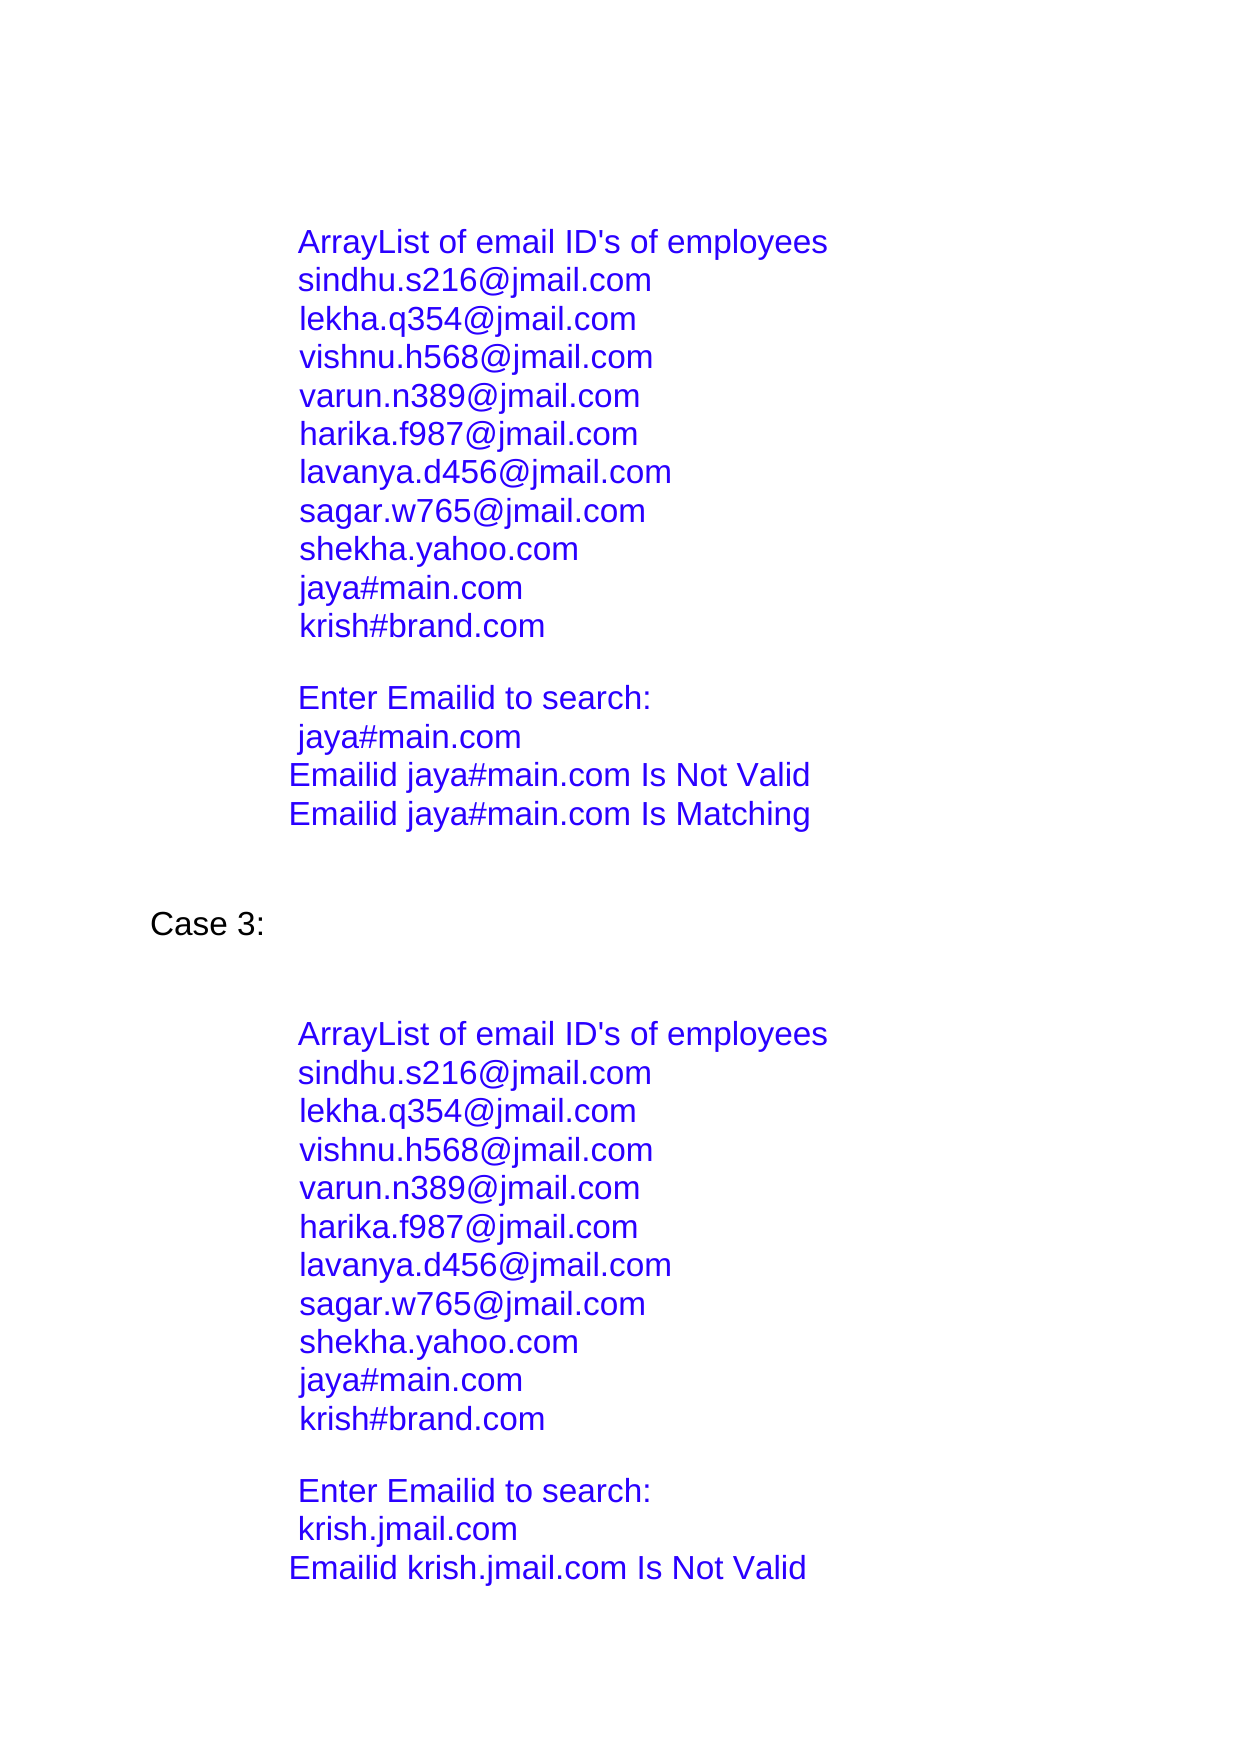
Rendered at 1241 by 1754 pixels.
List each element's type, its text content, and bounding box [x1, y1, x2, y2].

text sagar.w765@jmail.com [150, 491, 1090, 529]
text Enter Emailid to search: [150, 678, 1090, 717]
text jaya#main.com [150, 1360, 1090, 1399]
text lavanya.d456@jmail.com [150, 1245, 1090, 1283]
text ArrayList of email ID's of employees [150, 222, 1090, 260]
text shekha.yahoo.com [150, 529, 1090, 568]
text Emailid jaya#main.com Is Not Valid [150, 755, 1090, 794]
text harika.f987@jmail.com [150, 1207, 1090, 1245]
text krish.jmail.com [150, 1509, 1090, 1548]
text harika.f987@jmail.com [150, 414, 1090, 453]
text varun.n389@jmail.com [150, 1168, 1090, 1207]
text Case 3: [150, 904, 1090, 942]
text vishnu.h568@jmail.com [150, 1130, 1090, 1168]
text sagar.w765@jmail.com [150, 1283, 1090, 1322]
text vishnu.h568@jmail.com [150, 337, 1090, 376]
text sindhu.s216@jmail.com [150, 260, 1090, 299]
text sindhu.s216@jmail.com [150, 1053, 1090, 1091]
text Emailid jaya#main.com Is Matching [150, 794, 1090, 832]
text ArrayList of email ID's of employees [150, 1014, 1090, 1053]
text lekha.q354@jmail.com [150, 1091, 1090, 1130]
text varun.n389@jmail.com [150, 376, 1090, 414]
text krish#brand.com [150, 1399, 1090, 1437]
text lavanya.d456@jmail.com [150, 453, 1090, 491]
text lekha.q354@jmail.com [150, 299, 1090, 337]
text shekha.yahoo.com [150, 1322, 1090, 1360]
text jaya#main.com [150, 568, 1090, 606]
text Emailid krish.jmail.com Is Not Valid [150, 1548, 1090, 1586]
text Enter Emailid to search: [150, 1471, 1090, 1509]
text jaya#main.com [150, 717, 1090, 755]
text krish#brand.com [150, 606, 1090, 645]
